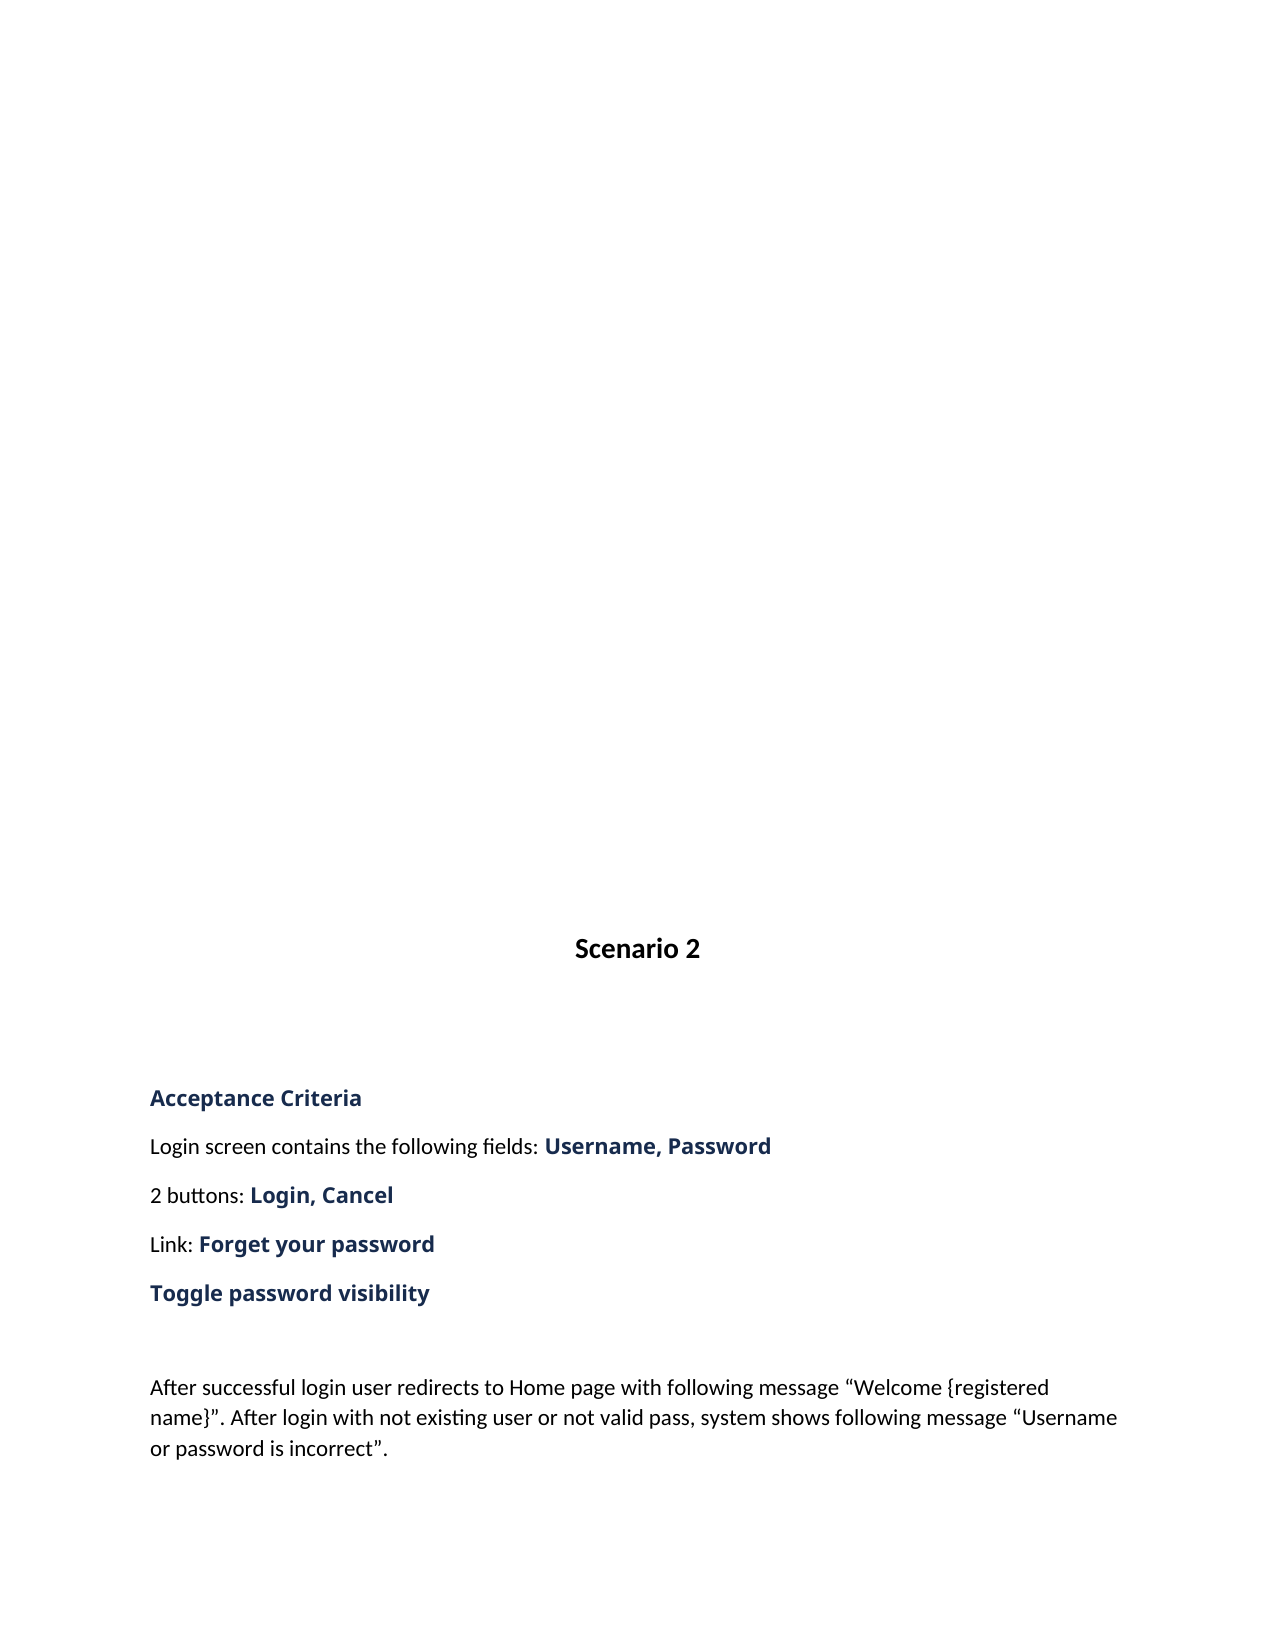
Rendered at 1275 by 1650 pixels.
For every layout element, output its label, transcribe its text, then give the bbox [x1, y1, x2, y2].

text Toggle password visibility [150, 1278, 1125, 1307]
text Acceptance Criteria [150, 1083, 1125, 1112]
text 2 buttons: Login, Cancel [150, 1180, 1125, 1210]
text Scenario 2 [150, 930, 1125, 966]
text After successful login user redirects to Home page with following message “Welcome {registered name}”. After login with not existing user or not valid pass, system shows following message “Username or password is incorrect”. [150, 1373, 1125, 1462]
text Login screen contains the following fields: Username, Password [150, 1131, 1125, 1161]
text Link: Forget your password [150, 1229, 1125, 1259]
